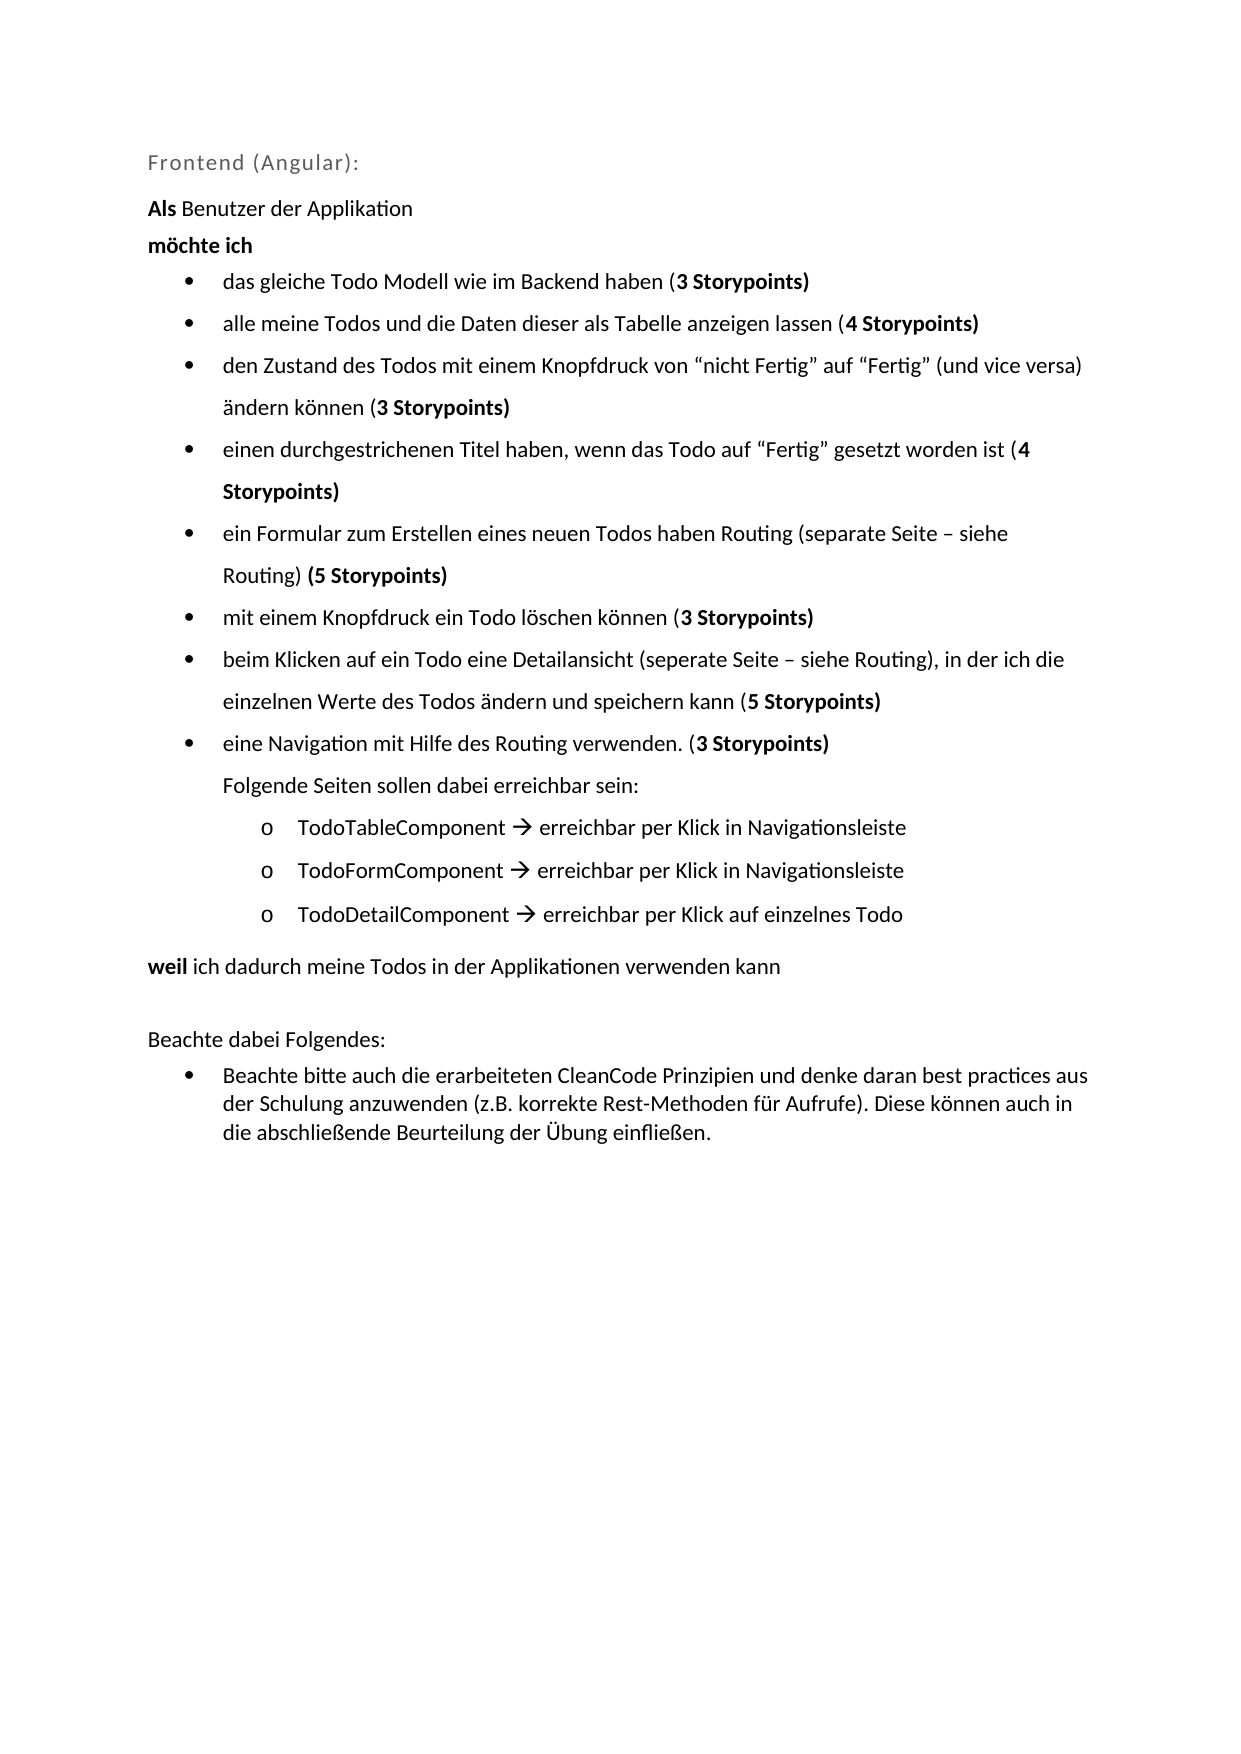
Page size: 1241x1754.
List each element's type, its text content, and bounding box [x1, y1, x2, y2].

list TodoDetailComponent erreichbar per Klick auf einzelnes Todo [260, 900, 1093, 929]
text weil ich dadurch meine Todos in der Applikationen verwenden kann [148, 952, 1093, 981]
list das gleiche Todo Modell wie im Backend haben (3 Storypoints) [185, 267, 1093, 295]
text möchte ich [148, 231, 1093, 259]
list ein Formular zum Erstellen eines neuen Todos haben Routing (separate Seite – siehe Routing) (5 Storypoints) [185, 519, 1093, 589]
list eine Navigation mit Hilfe des Routing verwenden. (3 Storypoints) Folgende Seiten sollen dabei erreichbar sein: [185, 729, 1093, 799]
list einen durchgestrichenen Titel haben, wenn das Todo auf “Fertig” gesetzt worden ist (4 Storypoints) [185, 435, 1093, 505]
list TodoTableComponent erreichbar per Klick in Navigationsleiste [260, 813, 1093, 842]
text Beachte dabei Folgendes: [148, 1025, 1093, 1053]
text Als Benutzer der Applikation [148, 194, 1093, 222]
list den Zustand des Todos mit einem Knopfdruck von “nicht Fertig” auf “Fertig” (und vice versa) ändern können (3 Storypoints) [185, 351, 1093, 421]
list TodoFormComponent erreichbar per Klick in Navigationsleiste [260, 857, 1093, 886]
subtitle Frontend (Angular): [148, 148, 1093, 176]
list beim Klicken auf ein Todo eine Detailansicht (seperate Seite – siehe Routing), in der ich die einzelnen Werte des Todos ändern und speichern kann (5 Storypoints) [185, 645, 1093, 715]
list mit einem Knopfdruck ein Todo löschen können (3 Storypoints) [185, 603, 1093, 631]
list Beachte bitte auch die erarbeiteten CleanCode Prinzipien und denke daran best practices aus der Schulung anzuwenden (z.B. korrekte Rest-Methoden für Aufrufe). Diese können auch in die abschließende Beurteilung der Übung einfließen. [185, 1062, 1093, 1146]
list alle meine Todos und die Daten dieser als Tabelle anzeigen lassen (4 Storypoints) [185, 309, 1093, 337]
